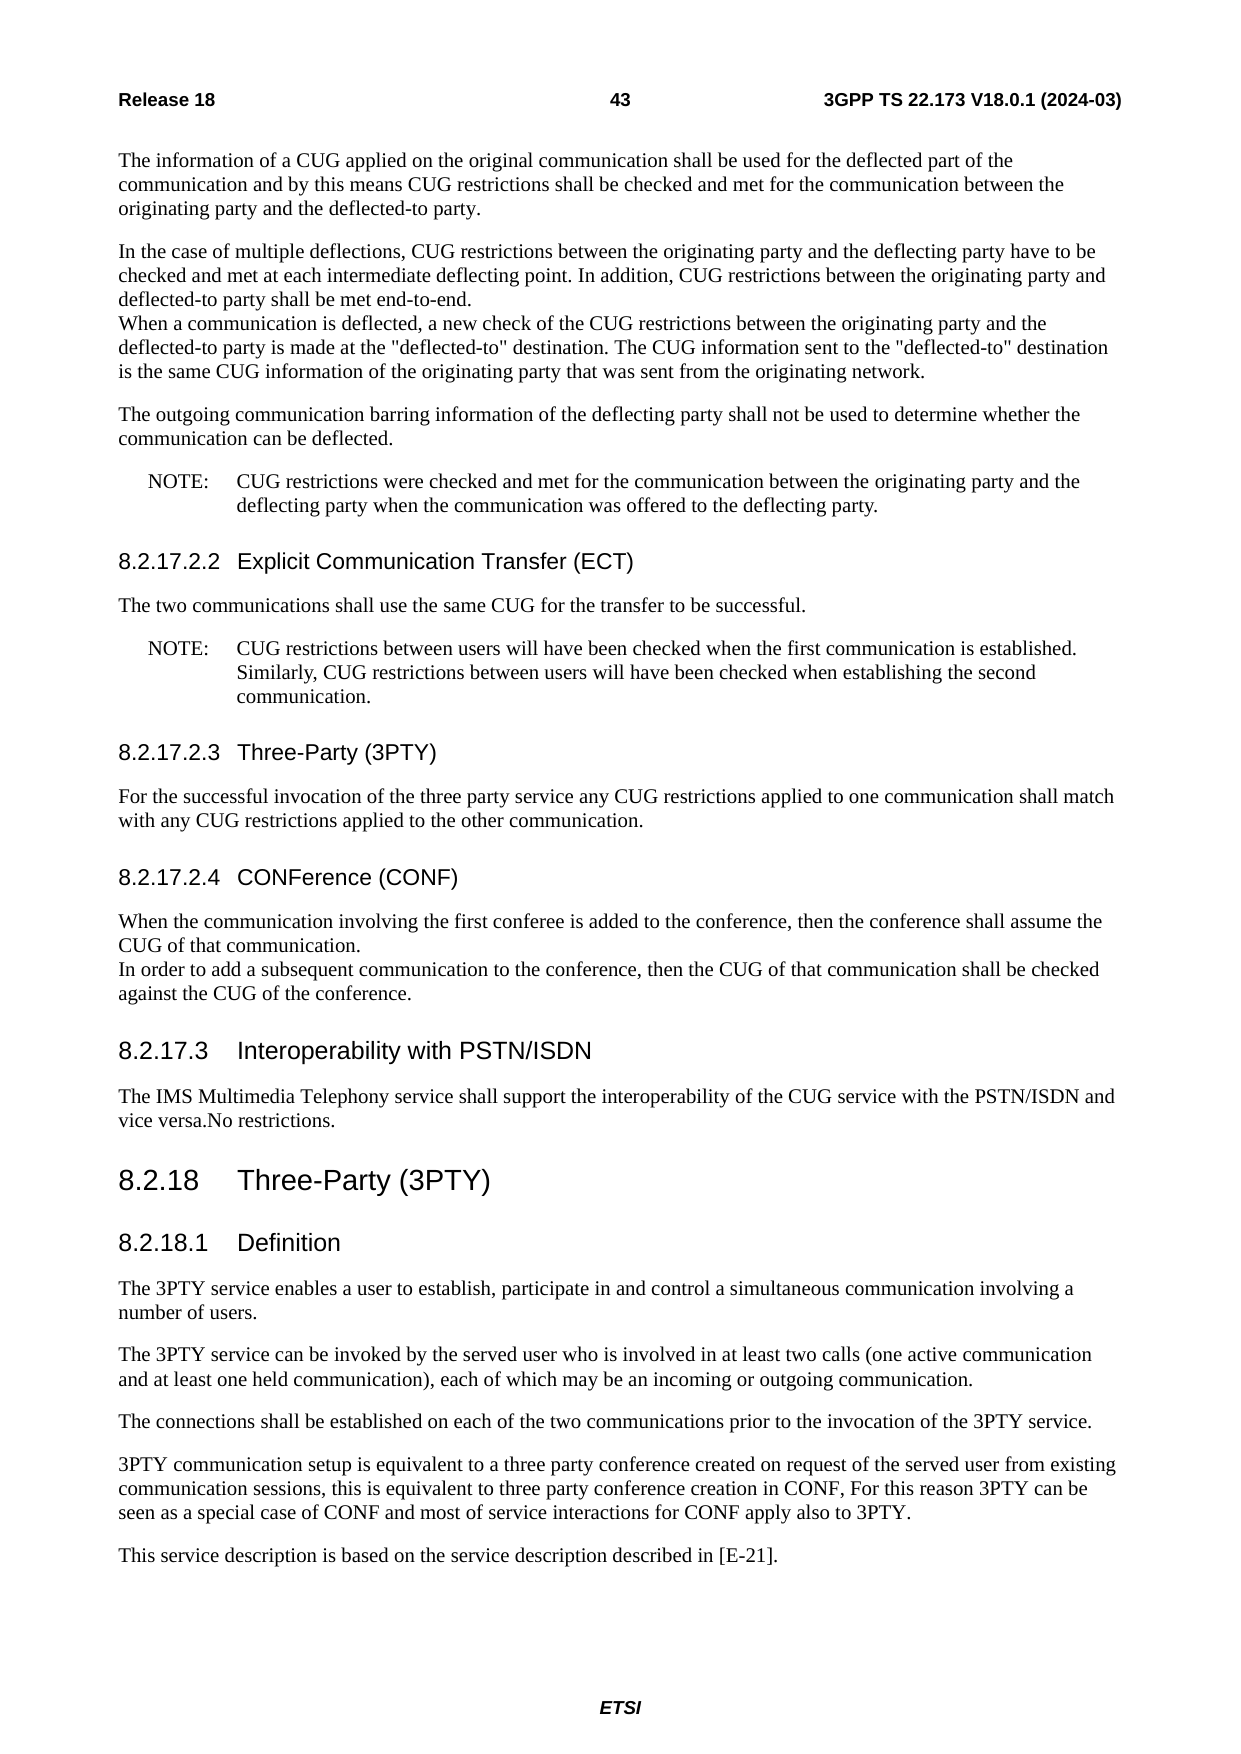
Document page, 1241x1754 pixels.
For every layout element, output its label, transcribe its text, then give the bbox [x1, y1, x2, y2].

text The rmation of a CUG applied on the original communication shall be used for the deflected part of the communication and by this means CUG restrictions shall be checked and met for the communication between the originating party and the deflected-to party. [118, 148, 1122, 220]
text The 3PTY service enables a user to establish, participate in and control a simultaneous communication involving a number of users. [118, 1276, 1122, 1324]
subtitle 8.2.17.2.2 Explicit Communication Transfer (ECT) [118, 548, 1122, 574]
subtitle 8.2.17.2.3 Three-Party (3PTY) [118, 739, 1122, 766]
text 3PTY communication setup is equivalent to a three party conference created on request of the served user from existing communication sessions, this is equivalent to three party conference creation in CONF, For this reason 3PTY can be seen as a special case of CONF and most of service interactions for CONF apply also to 3PTY. [118, 1452, 1122, 1524]
subtitle 8.2.18.1 Definition [118, 1228, 1122, 1257]
text This service description is based on the service description described in [E-21]. [118, 1543, 1122, 1567]
subtitle 8.2.17.3 Interoperability with PSTN/ISDN [118, 1036, 1122, 1065]
text When the communication involving the first conferee is added to the conference, then the conference shall assume the CUG of that communication. In order to add a subsequent communication to the conference, then the CUG of that communication shall be checked against the CUG of the conference. [118, 909, 1122, 1005]
text The 3PTY service can be invoked by the served user who is involved in at least two calls (one active communication and at least one held communication), each of which may be an incoming or outgoing communication. [118, 1342, 1122, 1391]
text NOTE: CUG restrictions were checked and met for the communication between the originating party and the deflecting party when the communication was offered to the deflecting party. [148, 468, 1122, 517]
text In the case of multiple deflections, CUG restrictions between the originating party and the deflecting party have to be checked and met at each intermediate deflecting point. In addition, CUG restrictions between the originating party and deflected-to party shall be met end-to-end. When a communication is deflected, a new check of the CUG restrictions between the originating party and the deflected-to party is made at the "deflected-to" destination. The CUG rmation sent to the "deflected-to" destination is the same CUG rmation of the originating party that was sent from the originating network. [118, 238, 1122, 383]
text NOTE: CUG restrictions between users will have been checked when the first communication is established. Similarly, CUG restrictions between users will have been checked when establishing the second communication. [148, 636, 1122, 708]
text The connections shall be established on each of the two communications prior to the invocation of the 3PTY service. [118, 1409, 1122, 1433]
subtitle 8.2.18 Three-Party (3PTY) [118, 1163, 1122, 1197]
text The IMS Multimedia Telephony service shall support the interoperability of the CUG service with the N/ISDN and vice versa.No restrictions. [118, 1084, 1122, 1132]
text For the successful invocation of the three party service any CUG restrictions applied to one communication shall match with any CUG restrictions applied to the other communication. [118, 784, 1122, 832]
subtitle 8.2.17.2.4 CONFerence (CONF) [118, 864, 1122, 890]
text The two communications shall use the same CUG for the transfer to be successful. [118, 593, 1122, 617]
text The outgoing communication barring rmation of the deflecting party shall not be used to determine whether the communication can be deflected. [118, 402, 1122, 450]
